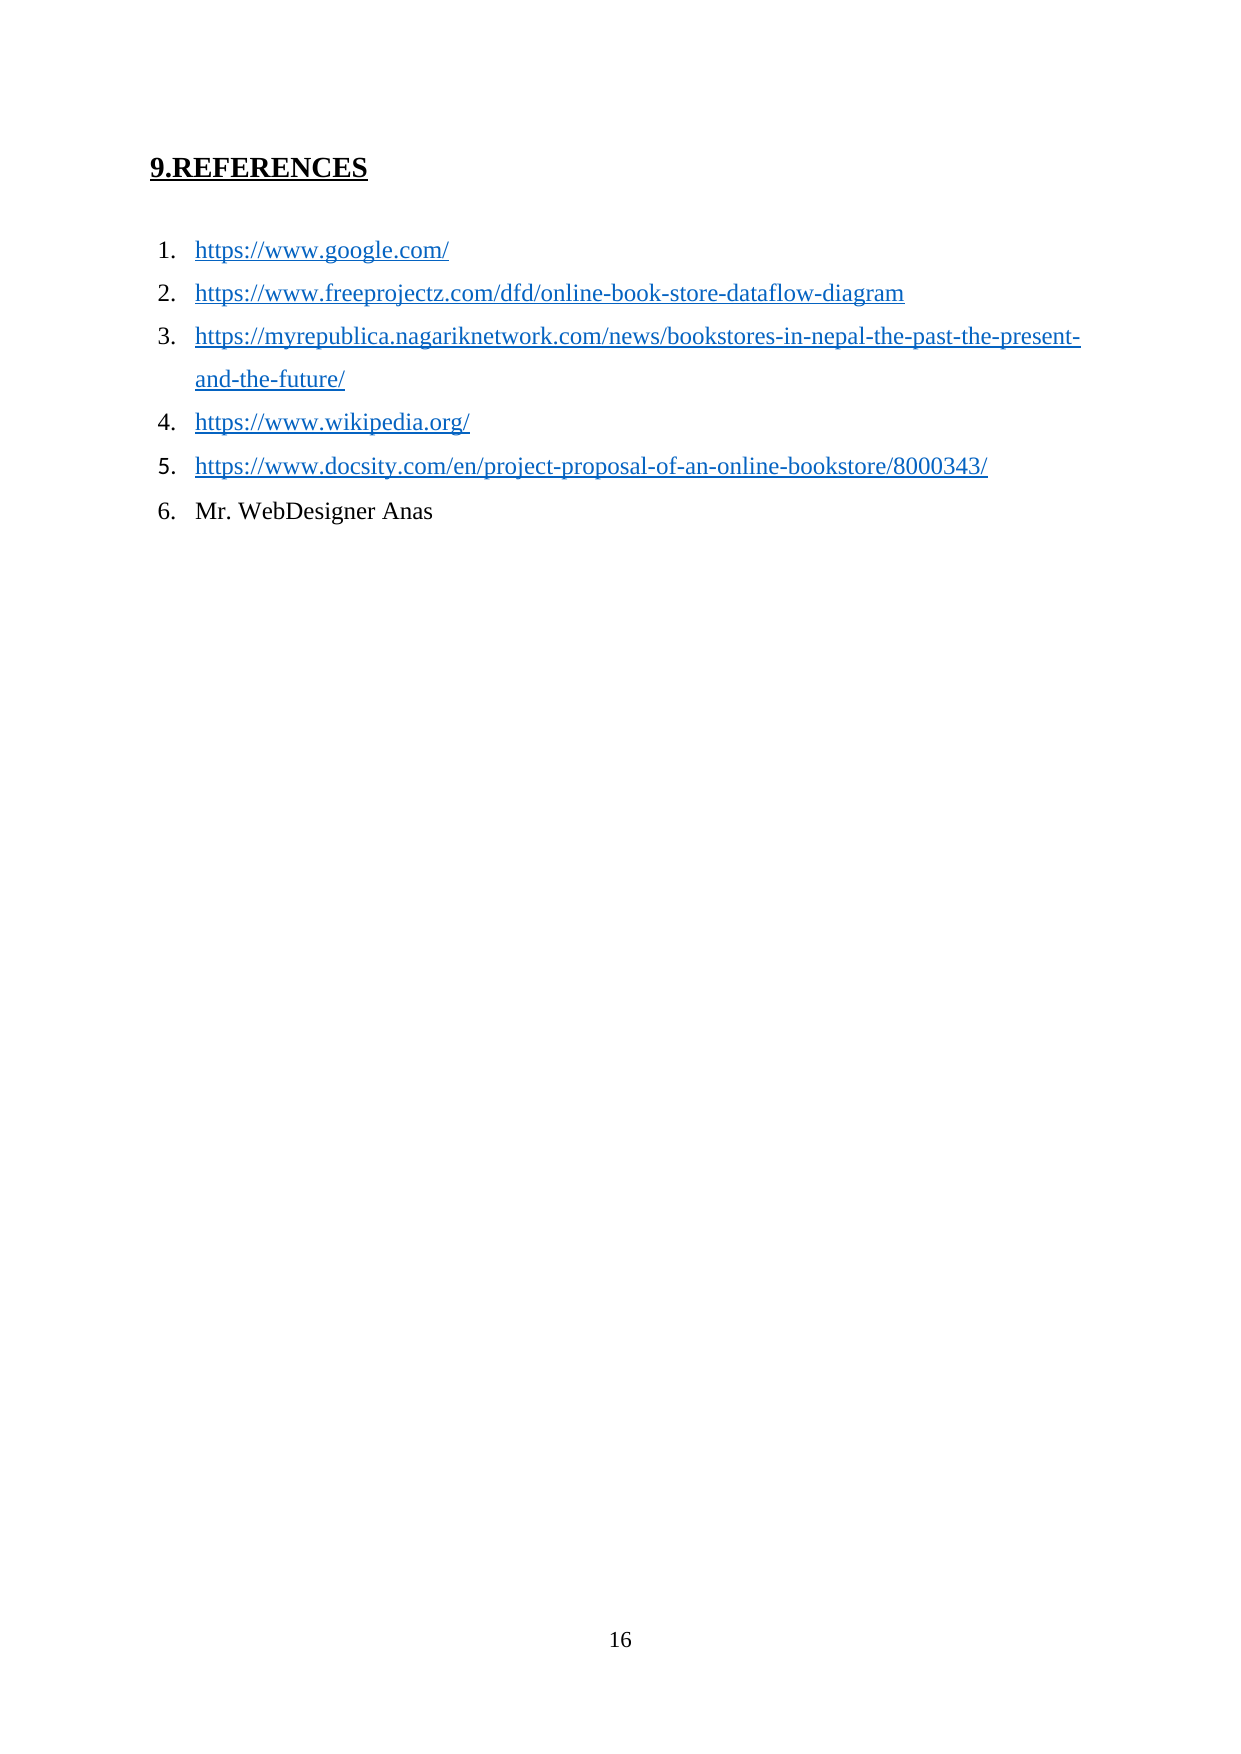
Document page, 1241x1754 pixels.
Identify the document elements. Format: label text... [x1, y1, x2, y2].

list Mr. WebDesigner Anas [157, 496, 1090, 525]
list https://www.google.com/ [157, 235, 1090, 264]
list https://www.docsity.com/en/project-proposal-of-an-online-bookstore/8000343/ [157, 451, 1090, 481]
list https://myrepublica.nagariknetwork.com/news/bookstores-in-nepal-the-past-the-present-and-the-future/ [157, 321, 1090, 393]
subtitle 9.REFERENCES [150, 150, 1090, 183]
list https://www.freeprojectz.com/dfd/online-book-store-dataflow-diagram [157, 278, 1090, 307]
list https://www.wikipedia.org/ [157, 407, 1090, 436]
